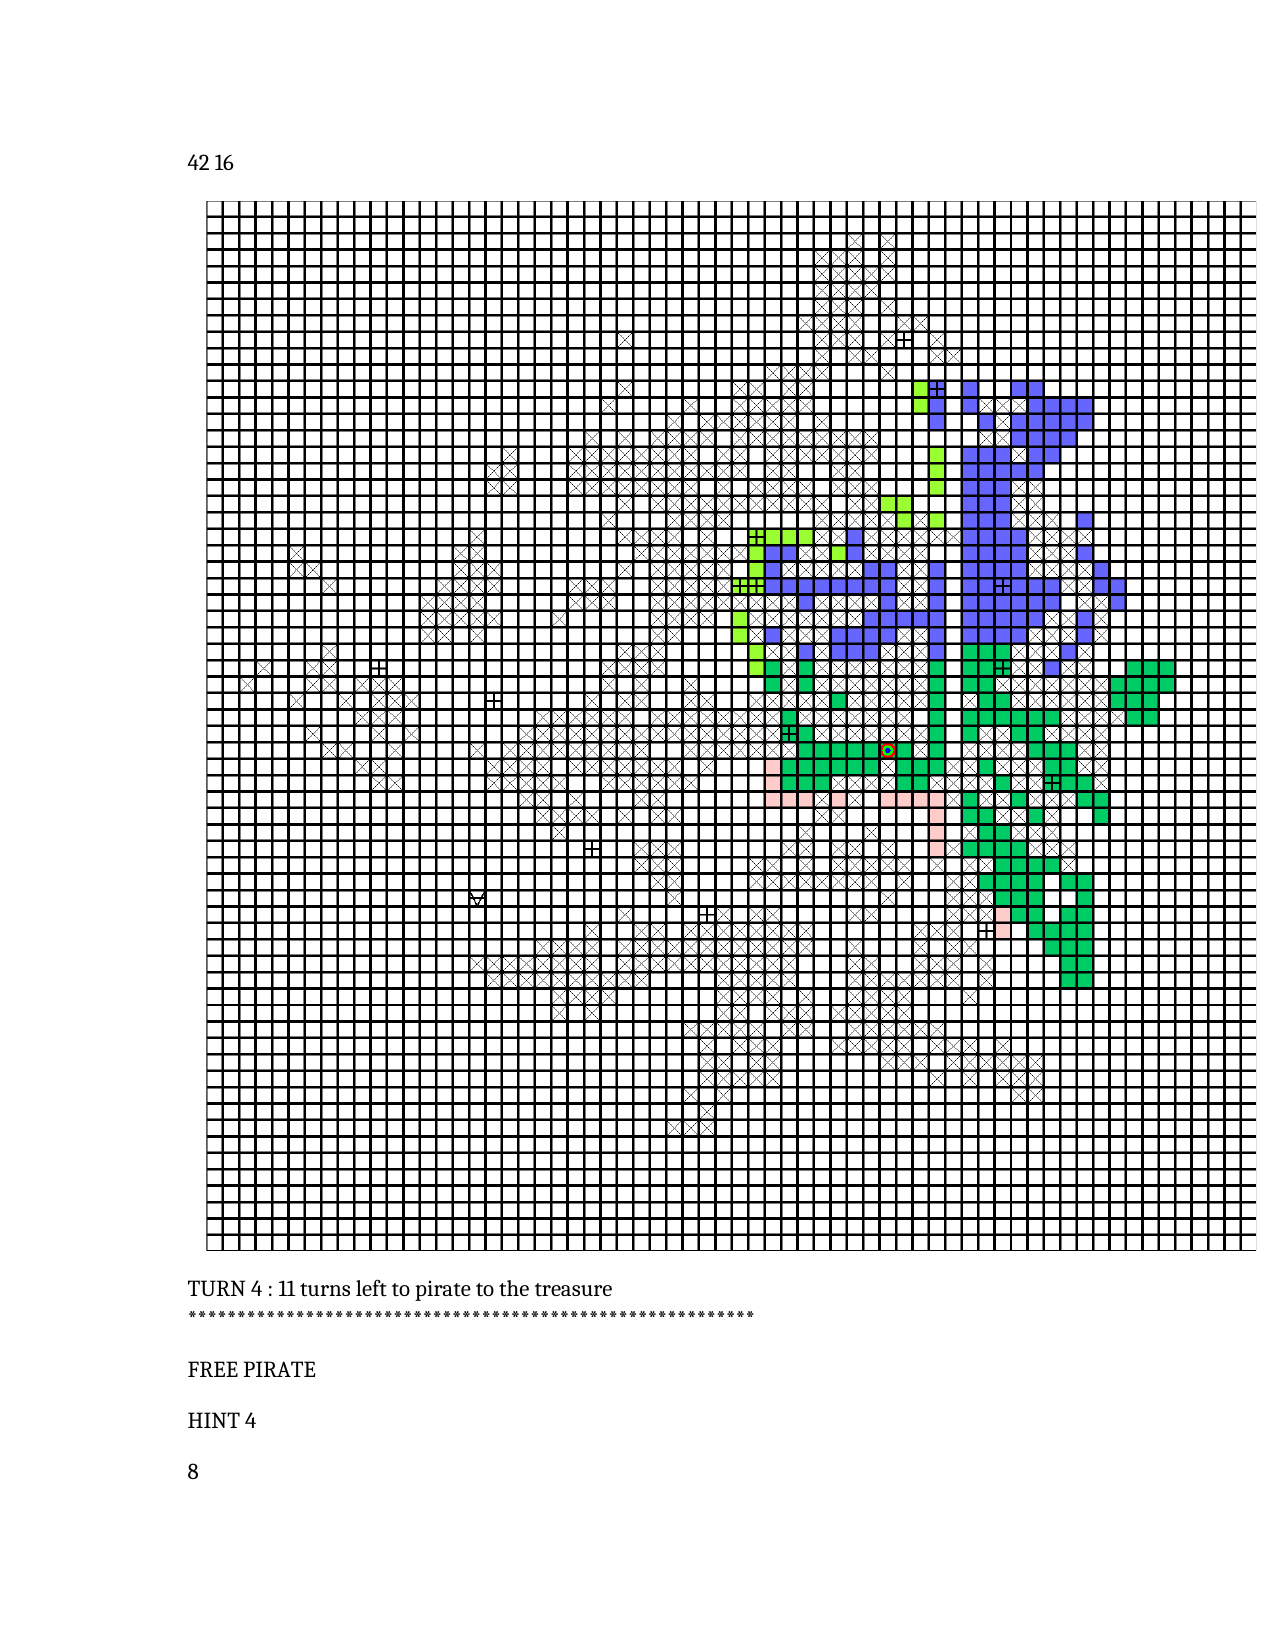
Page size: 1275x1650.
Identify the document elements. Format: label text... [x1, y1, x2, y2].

text HINT 4 [187, 1408, 1087, 1434]
text 42 16 [187, 150, 1087, 176]
text TURN 4 : 11 turns left to pirate to the treasure ********************************************************** [187, 1276, 1087, 1332]
text 8 [187, 1459, 1087, 1485]
text FREE PIRATE [187, 1357, 1087, 1383]
picture [206, 201, 1257, 1251]
